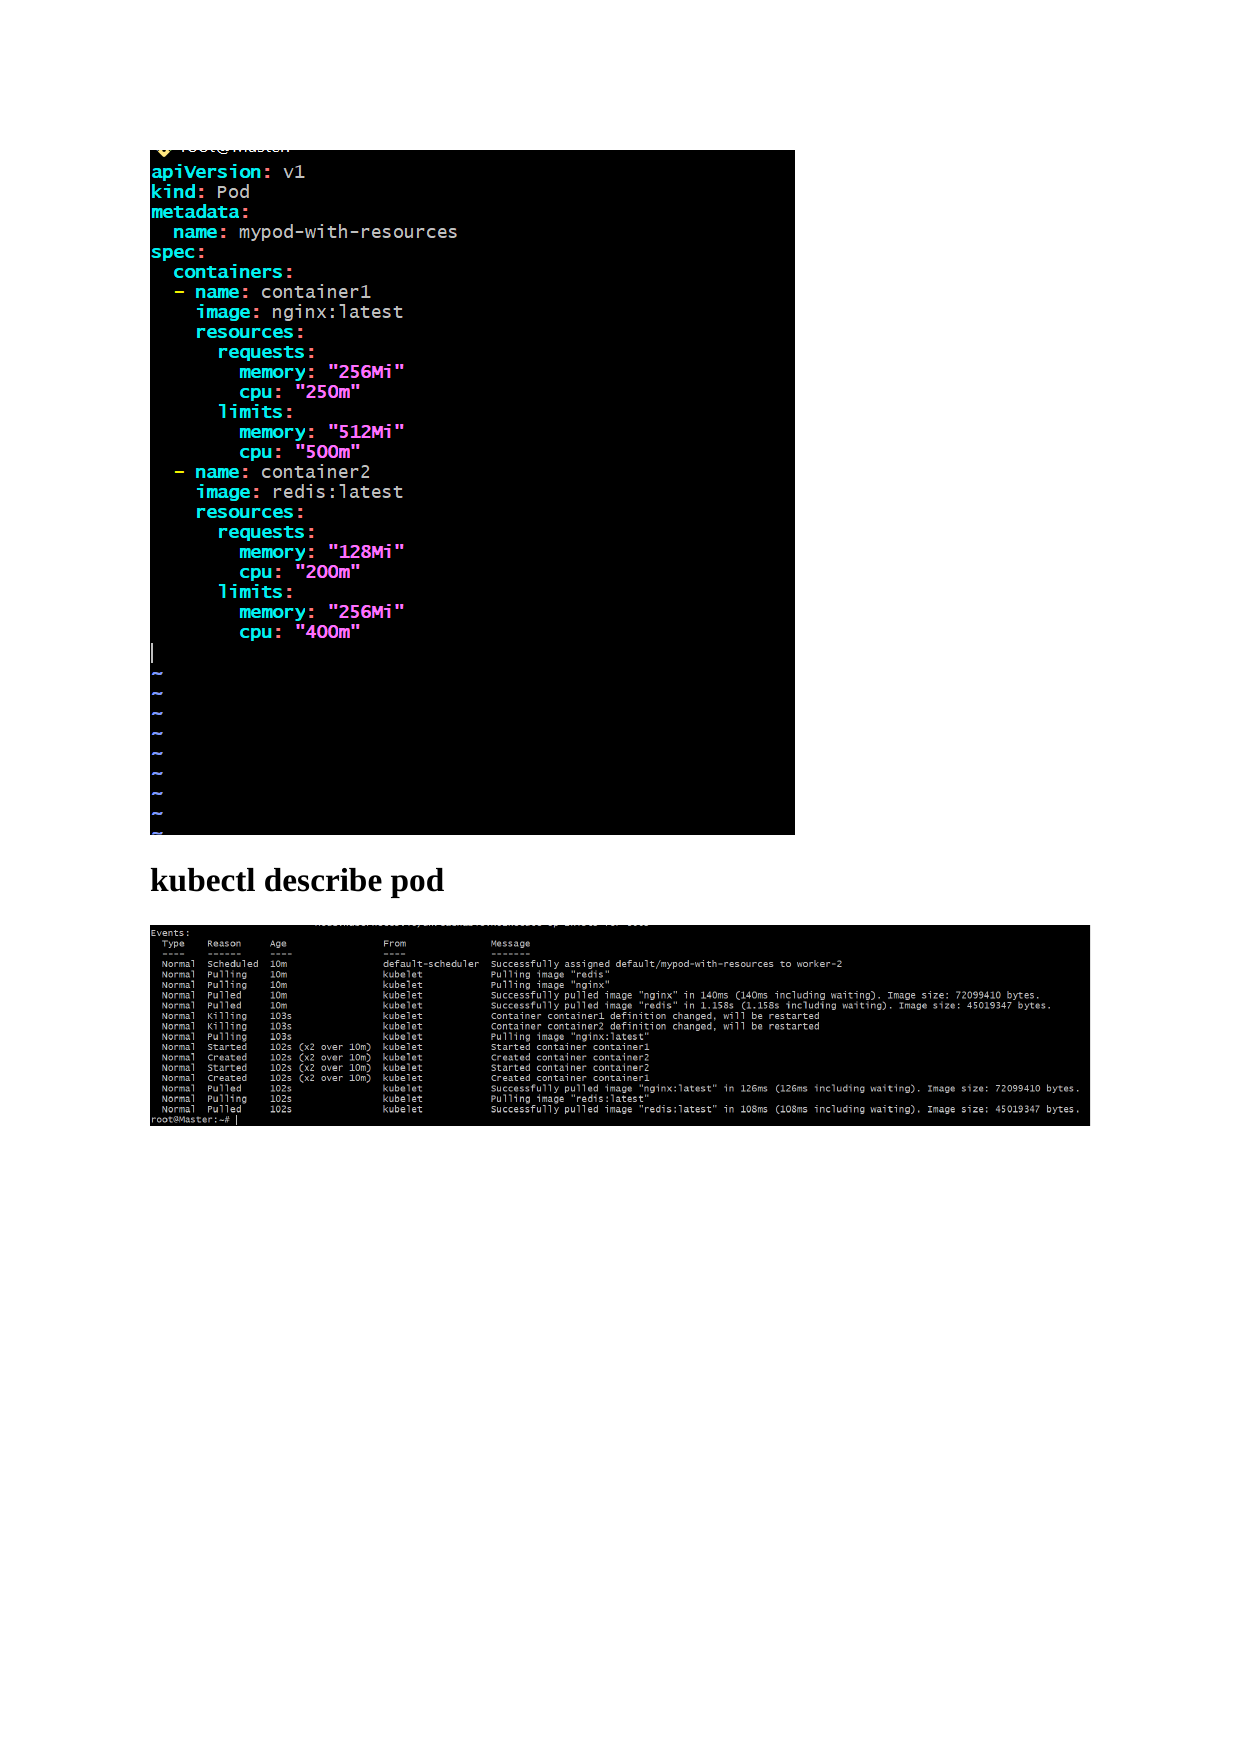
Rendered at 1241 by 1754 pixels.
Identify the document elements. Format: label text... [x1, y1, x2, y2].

picture [150, 925, 1091, 1126]
picture [150, 150, 795, 835]
text kubectl describe pod [150, 860, 1090, 898]
